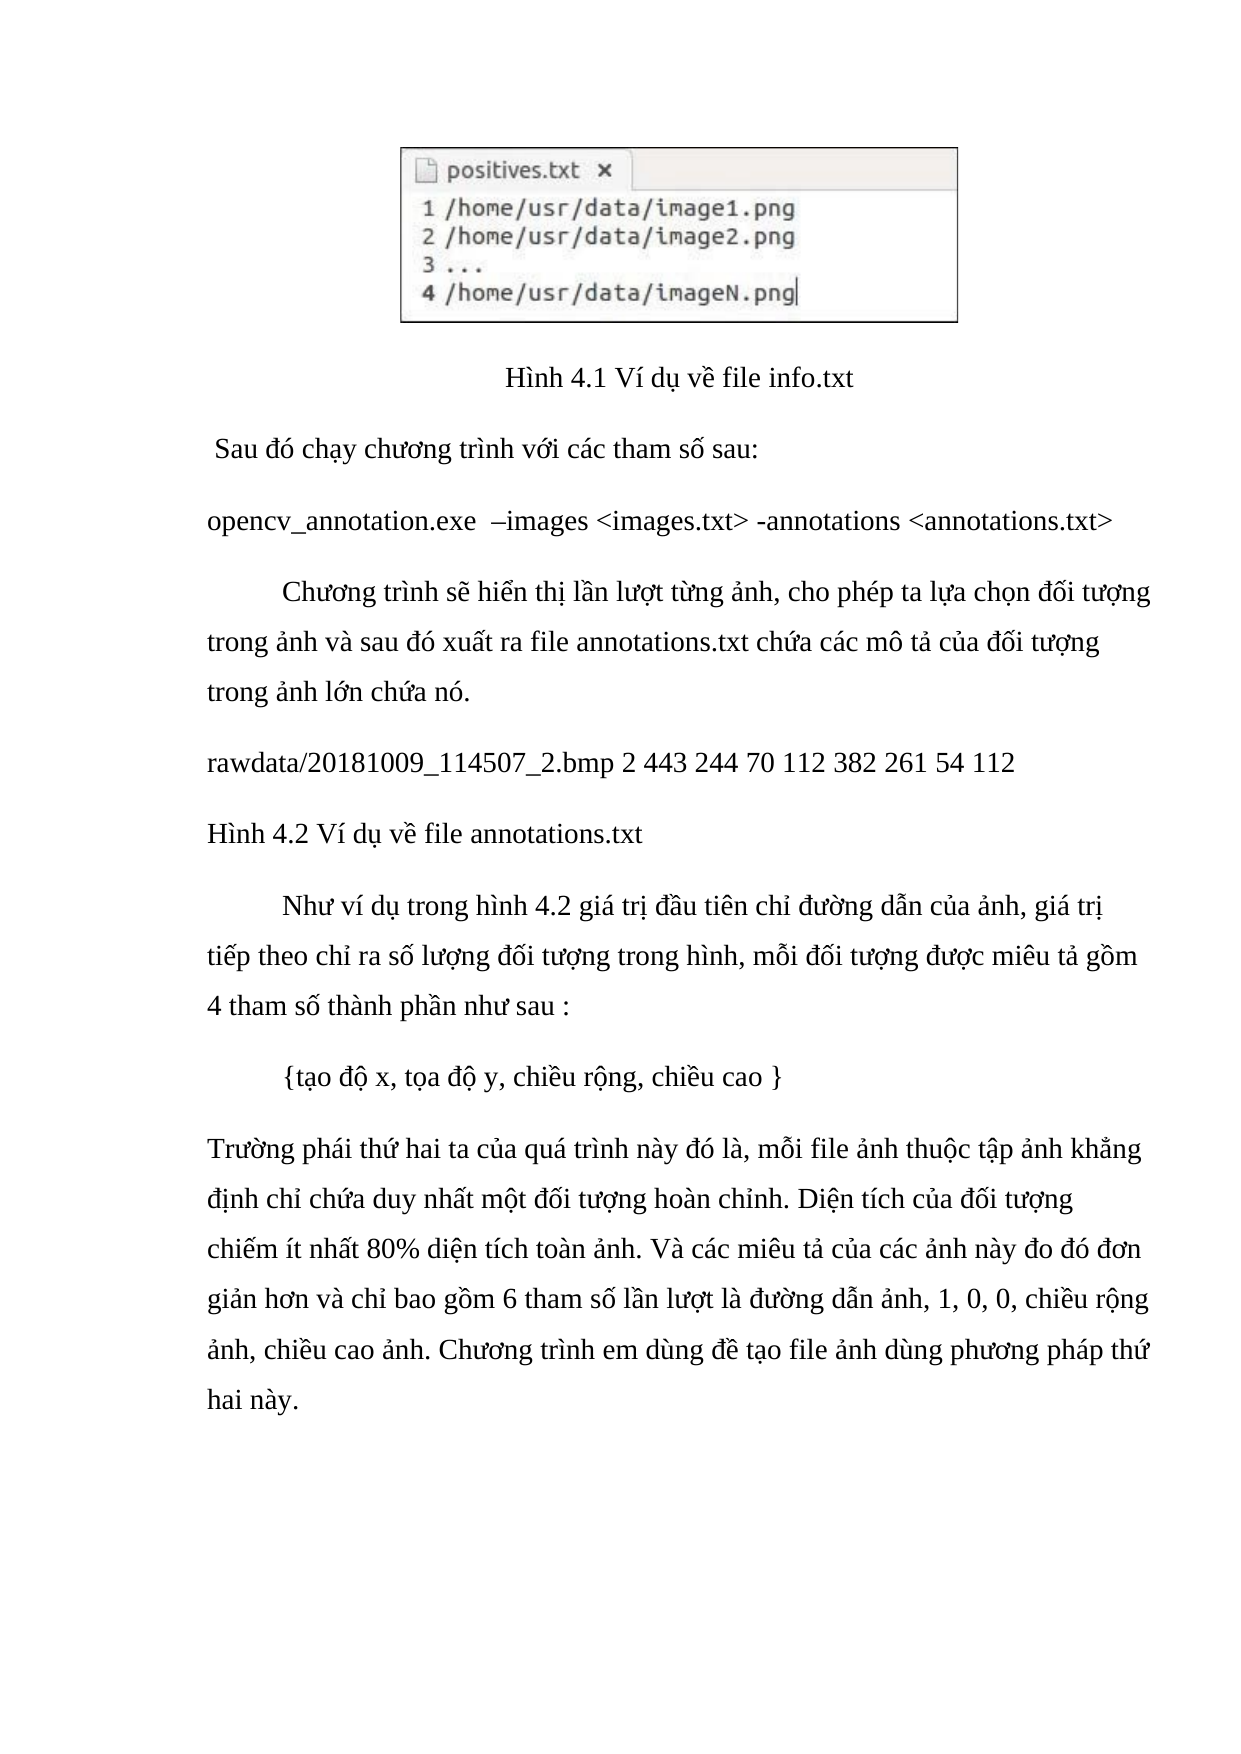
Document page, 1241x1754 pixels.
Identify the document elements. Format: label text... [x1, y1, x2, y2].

text {tạo độ x, tọa độ y, chiều rộng, chiều cao } [207, 1059, 1152, 1093]
text rawdata/20181009_114507_2.bmp 2 443 244 70 112 382 261 54 112 [207, 746, 1152, 779]
text Hình 4.1 Ví dụ về file info.txt [207, 360, 1152, 394]
text Hình 4.2 Ví dụ về file annotations.txt [207, 817, 1152, 850]
text Trường phái thứ hai ta của quá trình này đó là, mỗi file ảnh thuộc tập ảnh khẳng định chỉ chứa duy nhất một đối tượng hoàn chỉnh. Diện tích của đối tượng chiếm ít nhất 80% diện tích toàn ảnh. Và các miêu tả của các ảnh này đo đó đơn giản hơn và chỉ bao gồm 6 tham số lần lượt là đường dẫn ảnh, 1, 0, 0, chiều rộng ảnh, chiều cao ảnh. Chương trình em dùng đề tạo file ảnh dùng phương pháp thứ hai này. [207, 1131, 1152, 1416]
picture [400, 147, 959, 323]
text Như ví dụ trong hình 4.2 giá trị đầu tiên chỉ đường dẫn của ảnh, giá trị tiếp theo chỉ ra số lượng đối tượng trong hình, mỗi đối tượng được miêu tả gồm 4 tham số thành phần như sau : [207, 888, 1152, 1022]
text Sau đó chạy chương trình với các tham số sau: [207, 431, 1152, 465]
text Chương trình sẽ hiển thị lần lượt từng ảnh, cho phép ta lựa chọn đối tượng trong ảnh và sau đó xuất ra file annotations.txt chứa các mô tả của đối tượng trong ảnh lớn chứa nó. [207, 574, 1152, 708]
text opencv_annotation.exe –images <images.txt> -annotations <annotations.txt> [207, 503, 1152, 536]
